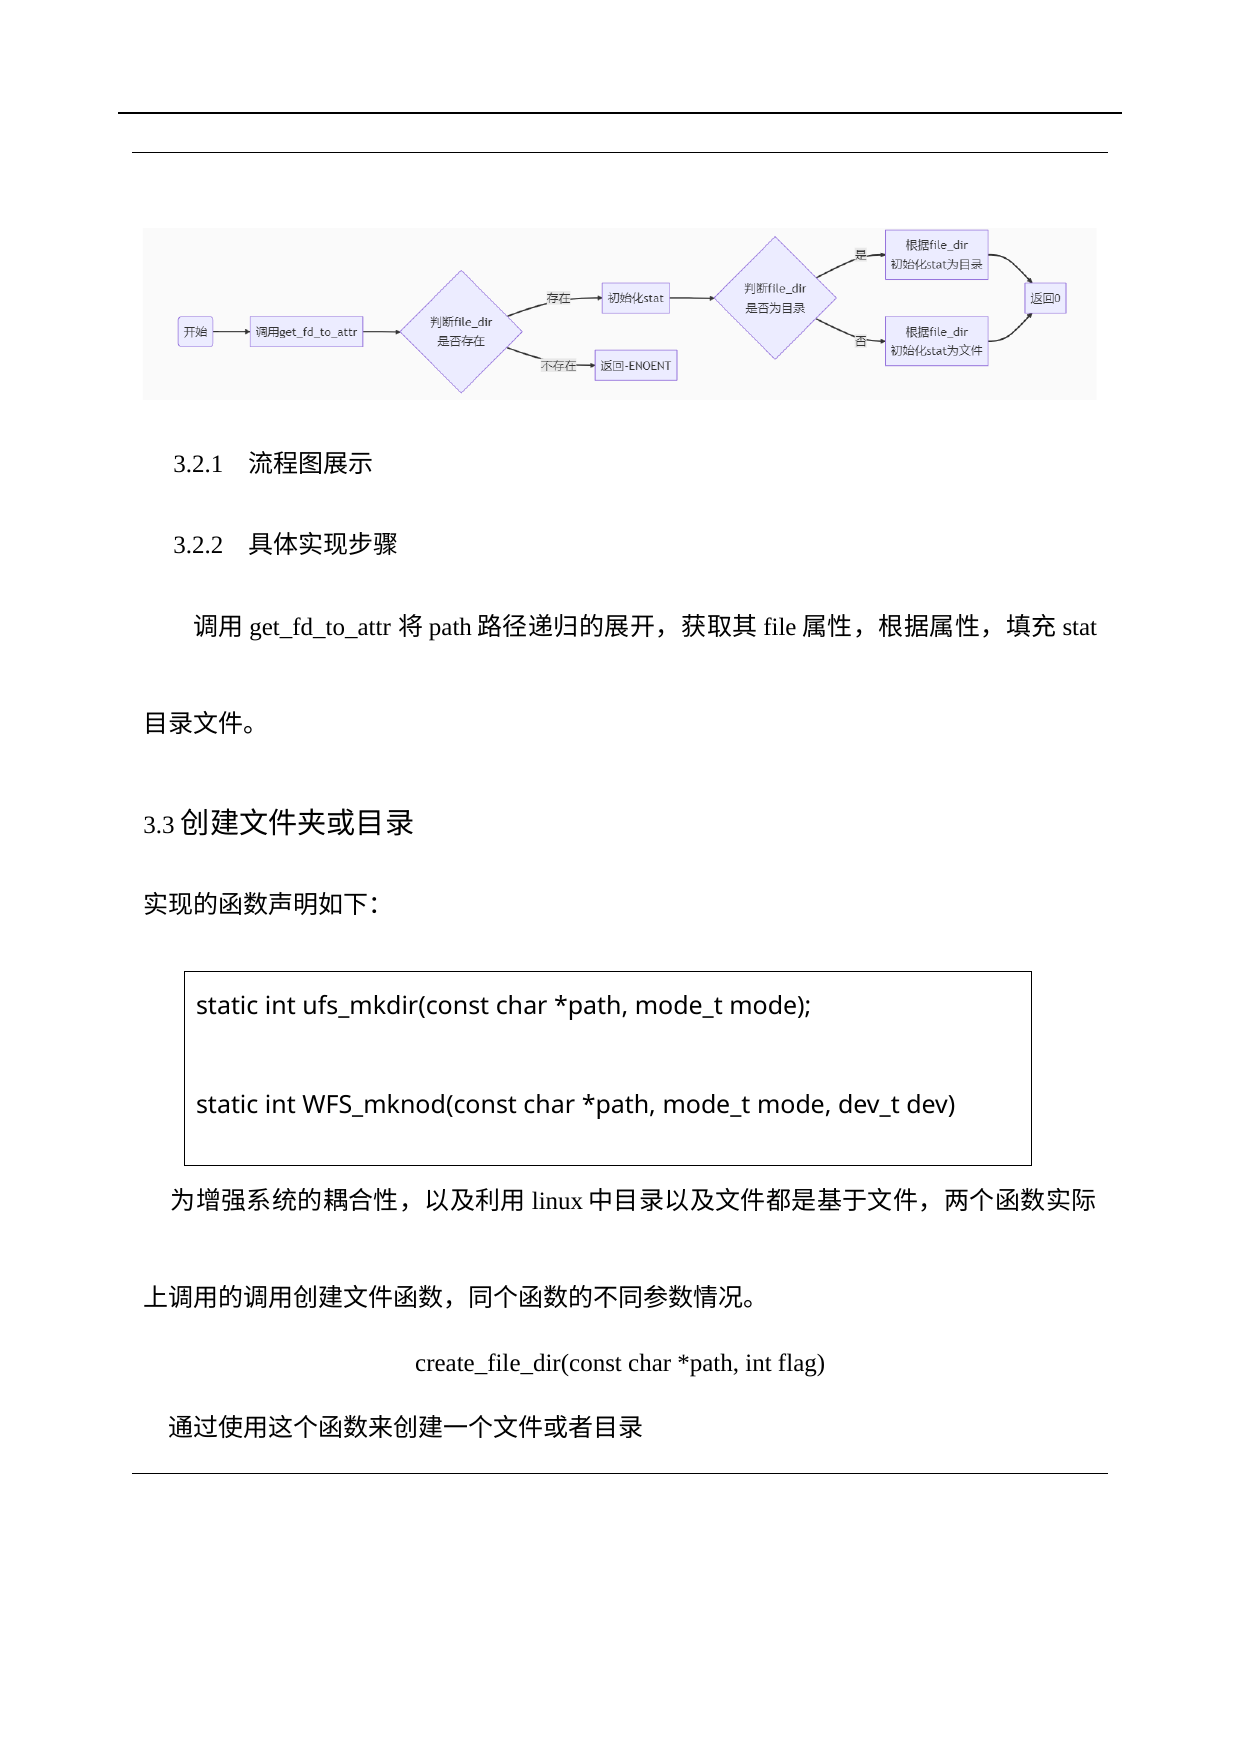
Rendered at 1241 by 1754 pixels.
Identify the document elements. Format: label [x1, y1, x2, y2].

table_header [132, 153, 1108, 1472]
picture [142, 228, 1097, 400]
